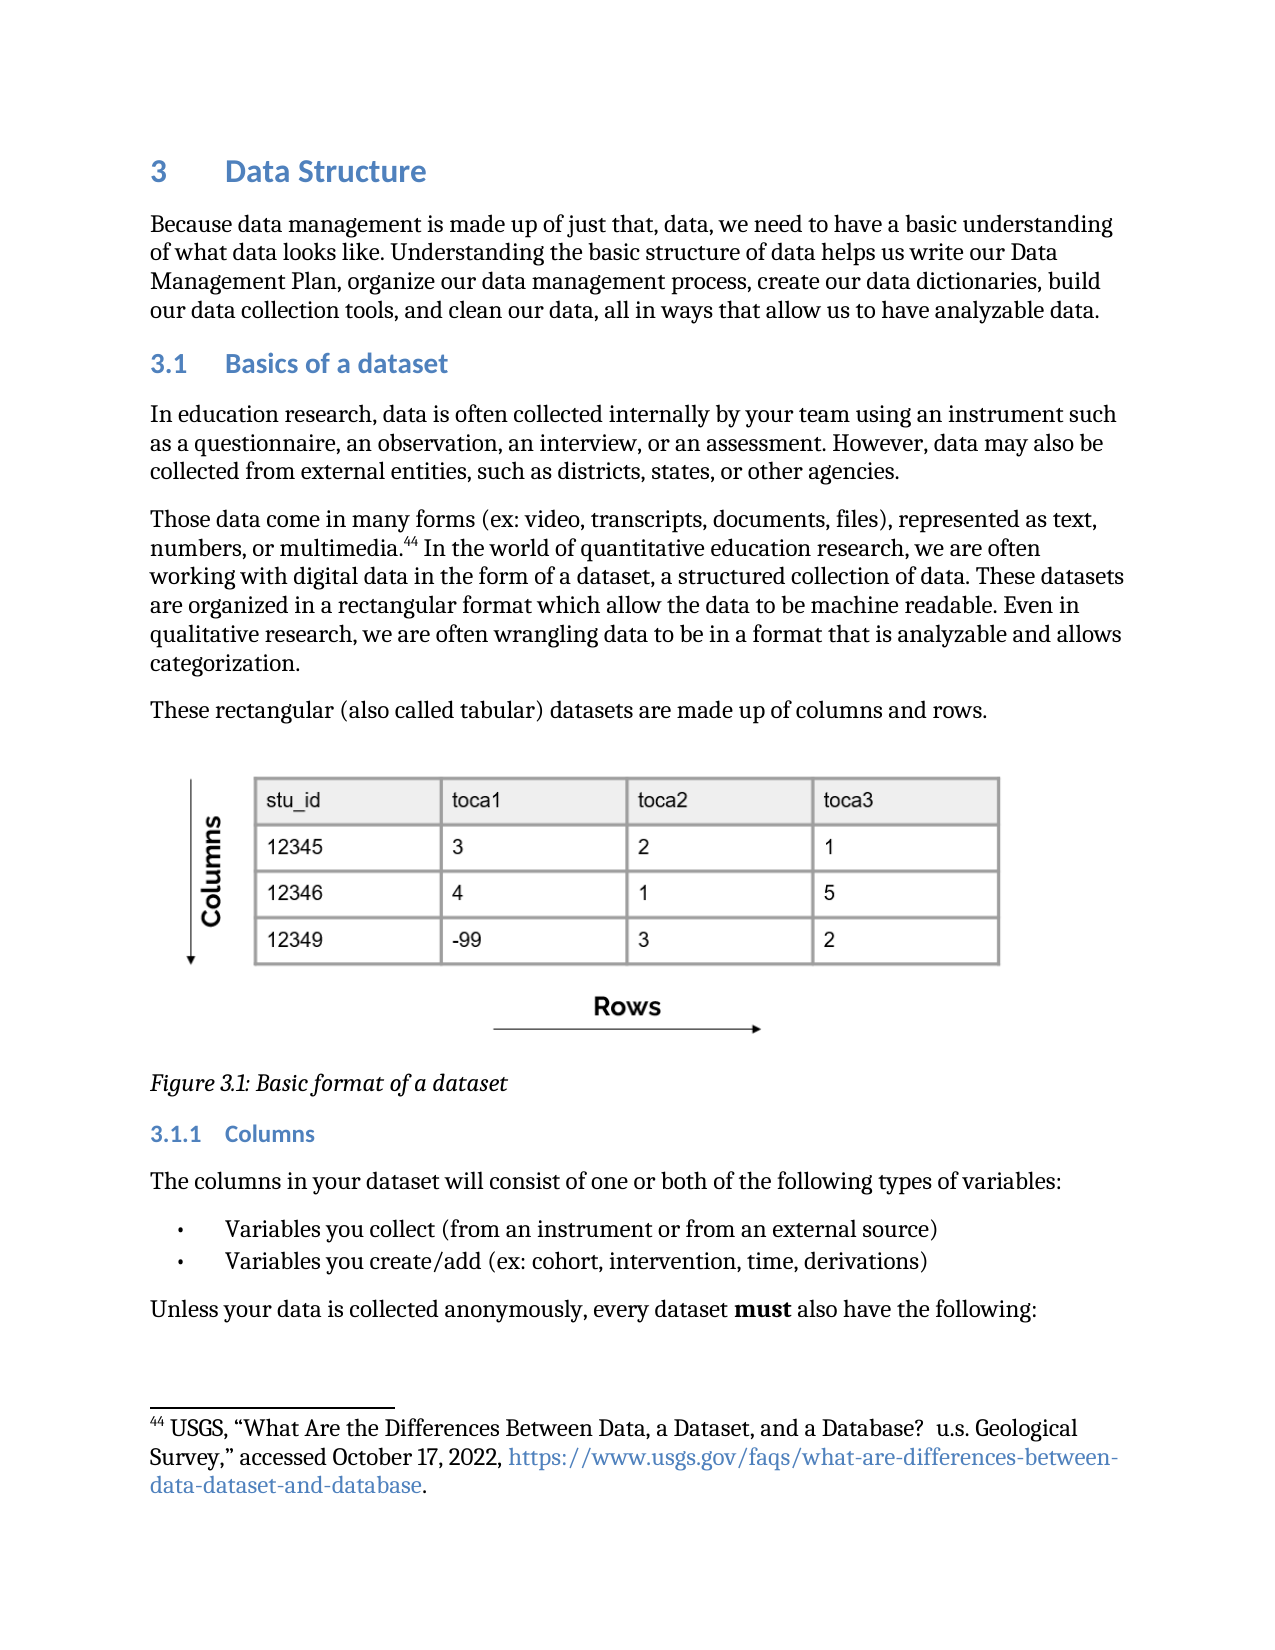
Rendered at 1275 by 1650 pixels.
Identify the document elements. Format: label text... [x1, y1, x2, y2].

list Variables you create/add (ex: cohort, intervention, time, derivations) [175, 1247, 1125, 1276]
picture [168, 743, 1044, 1048]
subtitle 3.1.1 Columns [150, 1118, 1125, 1148]
text The columns in your dataset will consist of one or both of the following types of variables: [150, 1167, 1125, 1196]
list Variables you collect (from an instrument or from an external source) [175, 1215, 1125, 1243]
text Unless your data is collected anonymously, every dataset must also have the following: [150, 1295, 1125, 1323]
text Figure 3.1: Basic format of a dataset [150, 1068, 1125, 1097]
text These rectangular (also called tabular) datasets are made up of columns and rows. [150, 696, 1125, 725]
subtitle 3 Data Structure [150, 150, 1125, 191]
text Because data management is made up of just that, data, we need to have a basic understanding of what data looks like. Understanding the basic structure of data helps us write our Data Management Plan, organize our data management process, create our data dictionaries, build our data collection tools, and clean our data, all in ways that allow us to have analyzable data. [150, 209, 1125, 324]
text Those data come in many forms (ex: video, transcripts, documents, files), represented as text, numbers, or multimedia. In the world of quantitative education research, we are often working with digital data in the form of a dataset, a structured collection of data. These datasets are organized in a rectangular format which allow the data to be machine readable. Even in qualitative research, we are often wrangling data to be in a format that is analyzable and allows categorization. [150, 505, 1125, 677]
subtitle 3.1 Basics of a dataset [150, 345, 1125, 381]
text In education research, data is often collected internally by your team using an instrument such as a questionnaire, an observation, an interview, or an assessment. However, data may also be collected from external entities, such as districts, states, or other agencies. [150, 400, 1125, 486]
